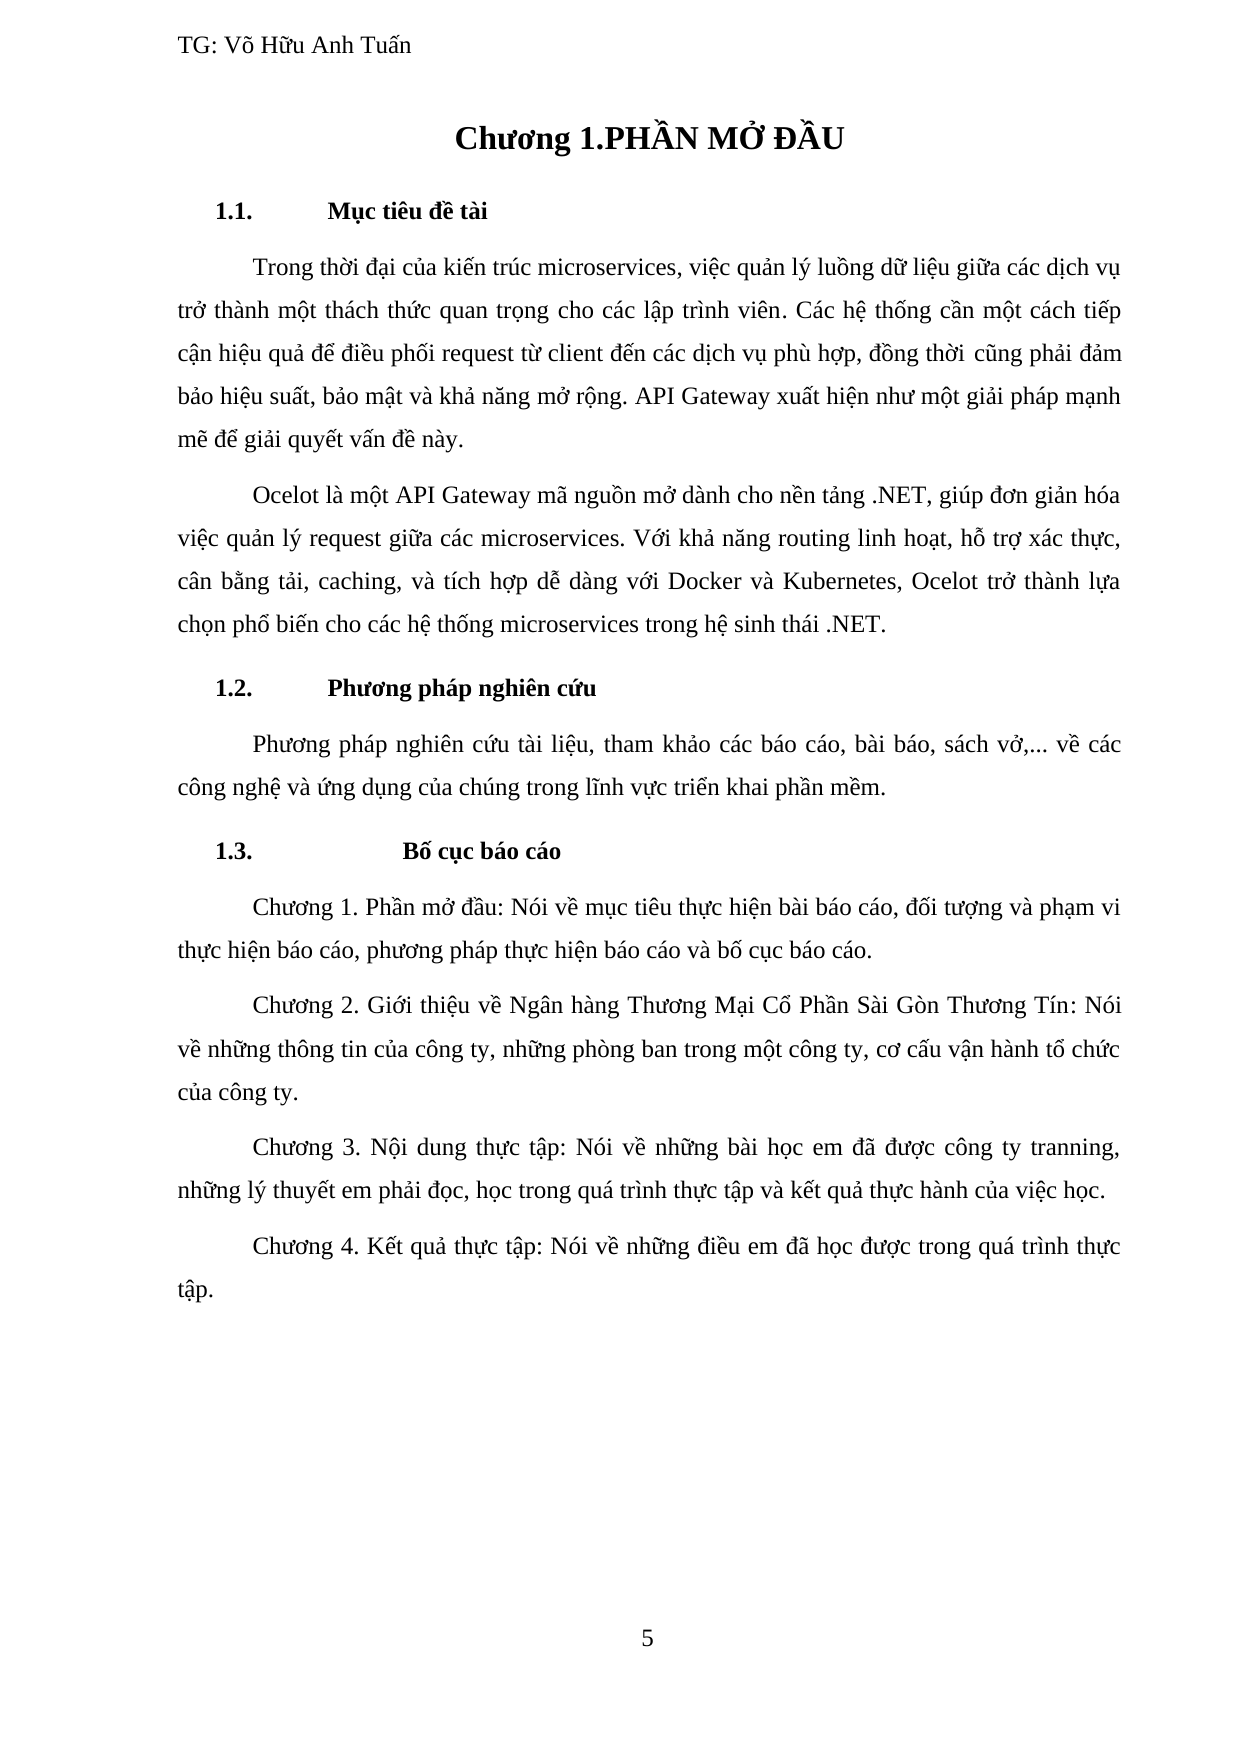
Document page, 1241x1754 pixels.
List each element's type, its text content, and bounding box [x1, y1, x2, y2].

subtitle Phương pháp nghiên cứu [215, 673, 1122, 702]
text Phương pháp nghiên cứu tài liệu, tham khảo các báo cáo, bài báo, sách vở,... về các công nghệ và ứng dụng của chúng trong lĩnh vực triển khai phần mềm. [177, 729, 1122, 801]
text Trong thời đại của kiến trúc microservices, việc quản lý luồng dữ liệu giữa các dịch vụ trở thành một thách thức quan trọng cho các lập trình viên. Các hệ thống cần một cách tiếp cận hiệu quả để điều phối request từ client đến các dịch vụ phù hợp, đồng thời cũng phải đảm bảo hiệu suất, bảo mật và khả năng mở rộng. API Gateway xuất hiện như một giải pháp mạnh mẽ để giải quyết vấn đề này. [177, 252, 1122, 453]
text Chương 3. Nội dung thực tập: Nói về những bài học em đã được công ty tranning, những lý thuyết em phải đọc, học trong quá trình thực tập và kết quả thực hành của việc học. [177, 1132, 1122, 1204]
subtitle Bố cục báo cáo [215, 836, 1122, 865]
text Chương 2. Giới thiệu về Ngân hàng Thương Mại Cổ Phần Sài Gòn Thương Tín: Nói về những thông tin của công ty, những phòng ban trong một công ty, cơ cấu vận hành tổ chức của công ty. [177, 991, 1122, 1106]
subtitle Phần mở đầu [177, 118, 1122, 156]
subtitle Mục tiêu đề tài [215, 196, 1122, 225]
text Ocelot là một API Gateway mã nguồn mở dành cho nền tảng .NET, giúp đơn giản hóa việc quản lý request giữa các microservices. Với khả năng routing linh hoạt, hỗ trợ xác thực, cân bằng tải, caching, và tích hợp dễ dàng với Docker và Kubernetes, Ocelot trở thành lựa chọn phổ biến cho các hệ thống microservices trong hệ sinh thái .NET. [177, 480, 1122, 638]
text Chương 1. Phần mở đầu: Nói về mục tiêu thực hiện bài báo cáo, đối tượng và phạm vi thực hiện báo cáo, phương pháp thực hiện báo cáo và bố cục báo cáo. [177, 892, 1122, 964]
text Chương 4. Kết quả thực tập: Nói về những điều em đã học được trong quá trình thực tập. [177, 1231, 1122, 1303]
